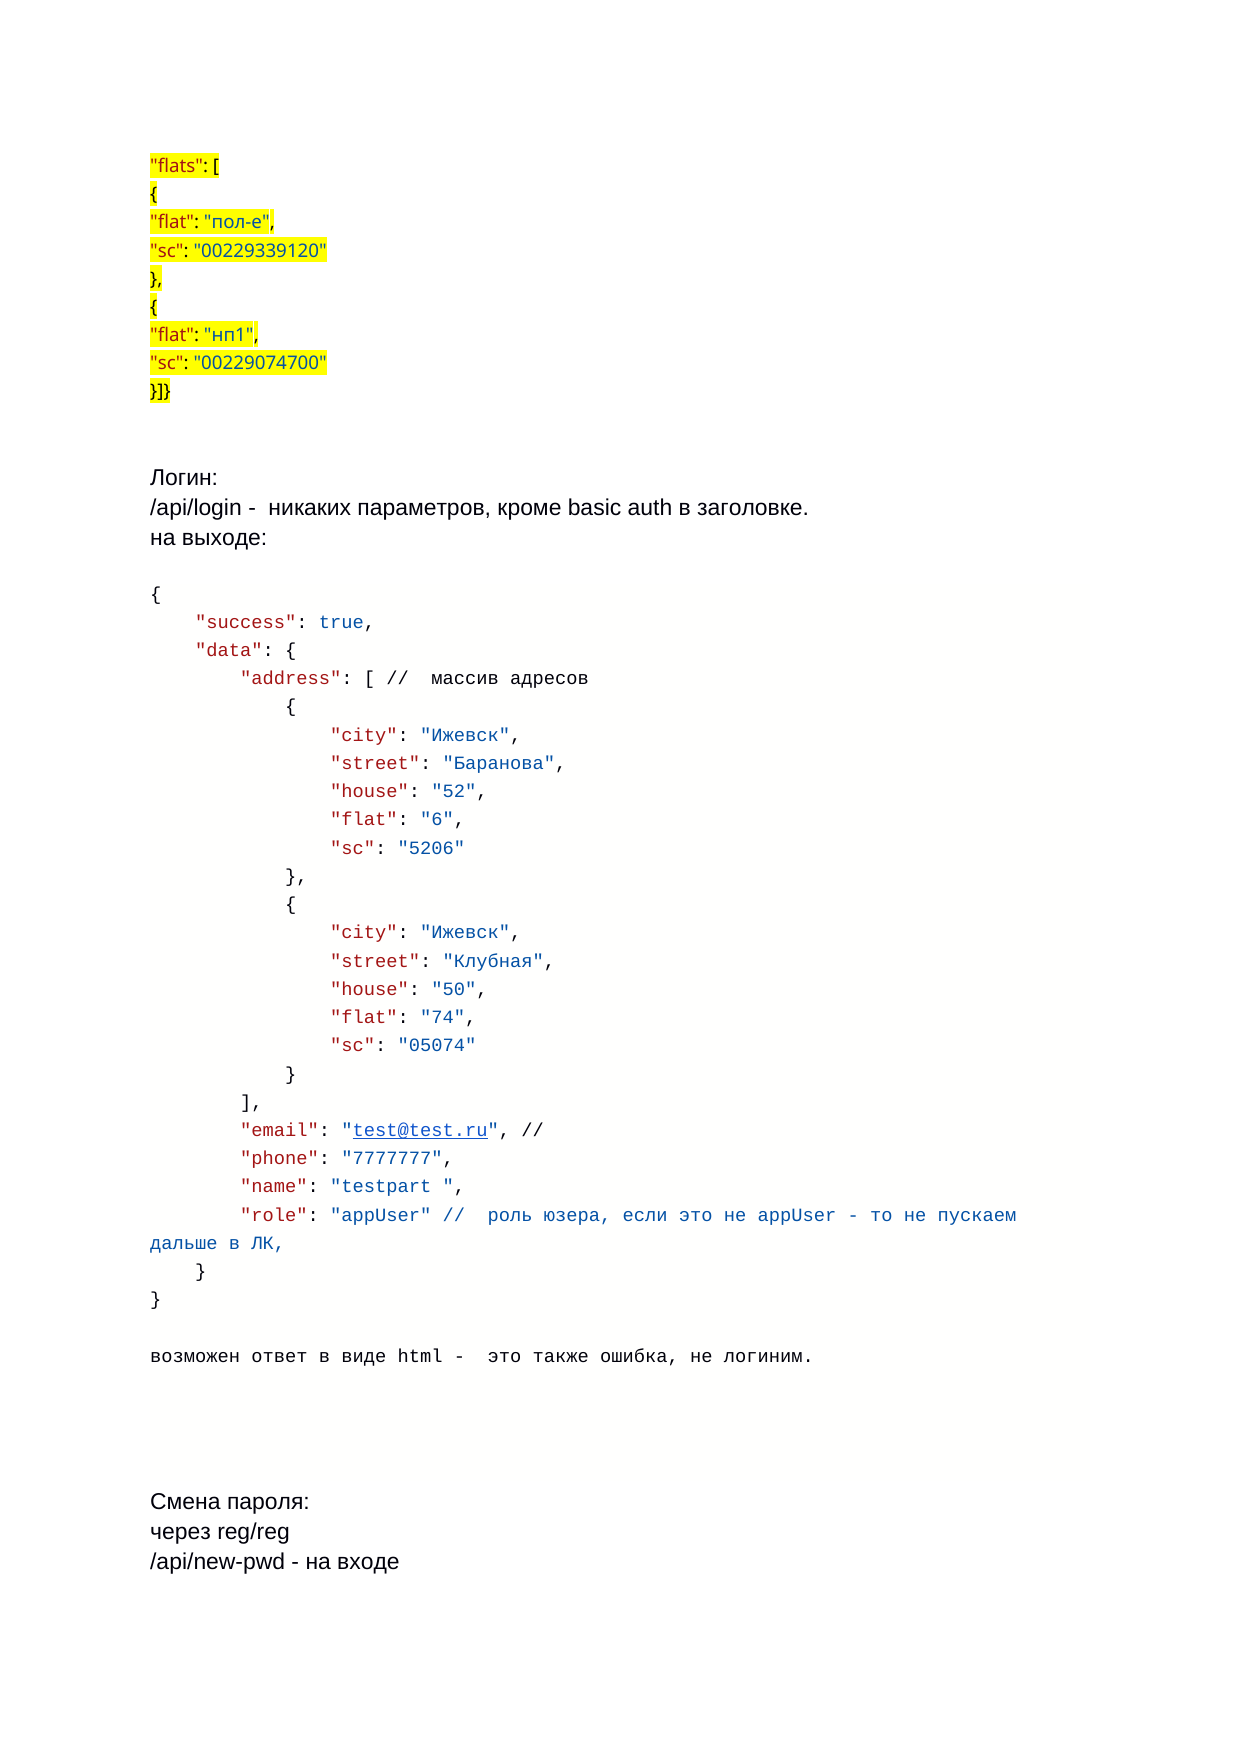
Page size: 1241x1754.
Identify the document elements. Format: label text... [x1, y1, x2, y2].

text "sc": "05074" [150, 1036, 1090, 1057]
text "house": "52", [150, 782, 1090, 803]
text "success": true, [150, 613, 1090, 634]
text } [150, 1064, 1090, 1086]
text "flat": "пол-е", [150, 206, 1090, 234]
text Логин: [150, 463, 1090, 490]
text } [150, 1262, 1090, 1283]
text "flat": "нп1", [150, 319, 1090, 347]
text /api/new-pwd - на входе [150, 1548, 1090, 1574]
text }, [150, 262, 1090, 291]
text "sc": "00229074700" [150, 347, 1090, 375]
text "sc": "00229339120" [150, 234, 1090, 262]
text { [150, 895, 1090, 916]
text { [150, 697, 1090, 718]
text "flat": "6", [150, 810, 1090, 831]
text { [150, 291, 1090, 319]
text "name": "testpart ", [150, 1177, 1090, 1198]
text Смена пароля: [150, 1488, 1090, 1514]
text "data": { [150, 641, 1090, 662]
text "city": "Ижевск", [150, 726, 1090, 747]
text "phone": "7777777", [150, 1149, 1090, 1170]
text }]} [150, 375, 1090, 403]
text }, [150, 867, 1090, 888]
text "street": "Клубная", [150, 951, 1090, 973]
text возможен ответ в виде html - это также ошибка, не логиним. [150, 1347, 1090, 1368]
text "house": "50", [150, 979, 1090, 1001]
text на выходе: [150, 524, 1090, 550]
text "sc": "5206" [150, 838, 1090, 860]
text через reg/reg [150, 1518, 1090, 1544]
text { [150, 178, 1090, 206]
text "flat": "74", [150, 1008, 1090, 1029]
text "email": "test@test.ru", // [150, 1121, 1090, 1142]
text "role": "appUser" // роль юзера, если это не appUser - то не пускаем дальше в ЛК, [150, 1205, 1090, 1255]
text ], [150, 1092, 1090, 1114]
text } [150, 1290, 1090, 1311]
text "flats": [ [150, 150, 1090, 178]
text { [150, 584, 1090, 606]
text /api/login - никаких параметров, кроме basic auth в заголовке. [150, 494, 1090, 520]
text "city": "Ижевск", [150, 923, 1090, 944]
text "address": [ // массив адресов [150, 669, 1090, 690]
text "street": "Баранова", [150, 754, 1090, 775]
